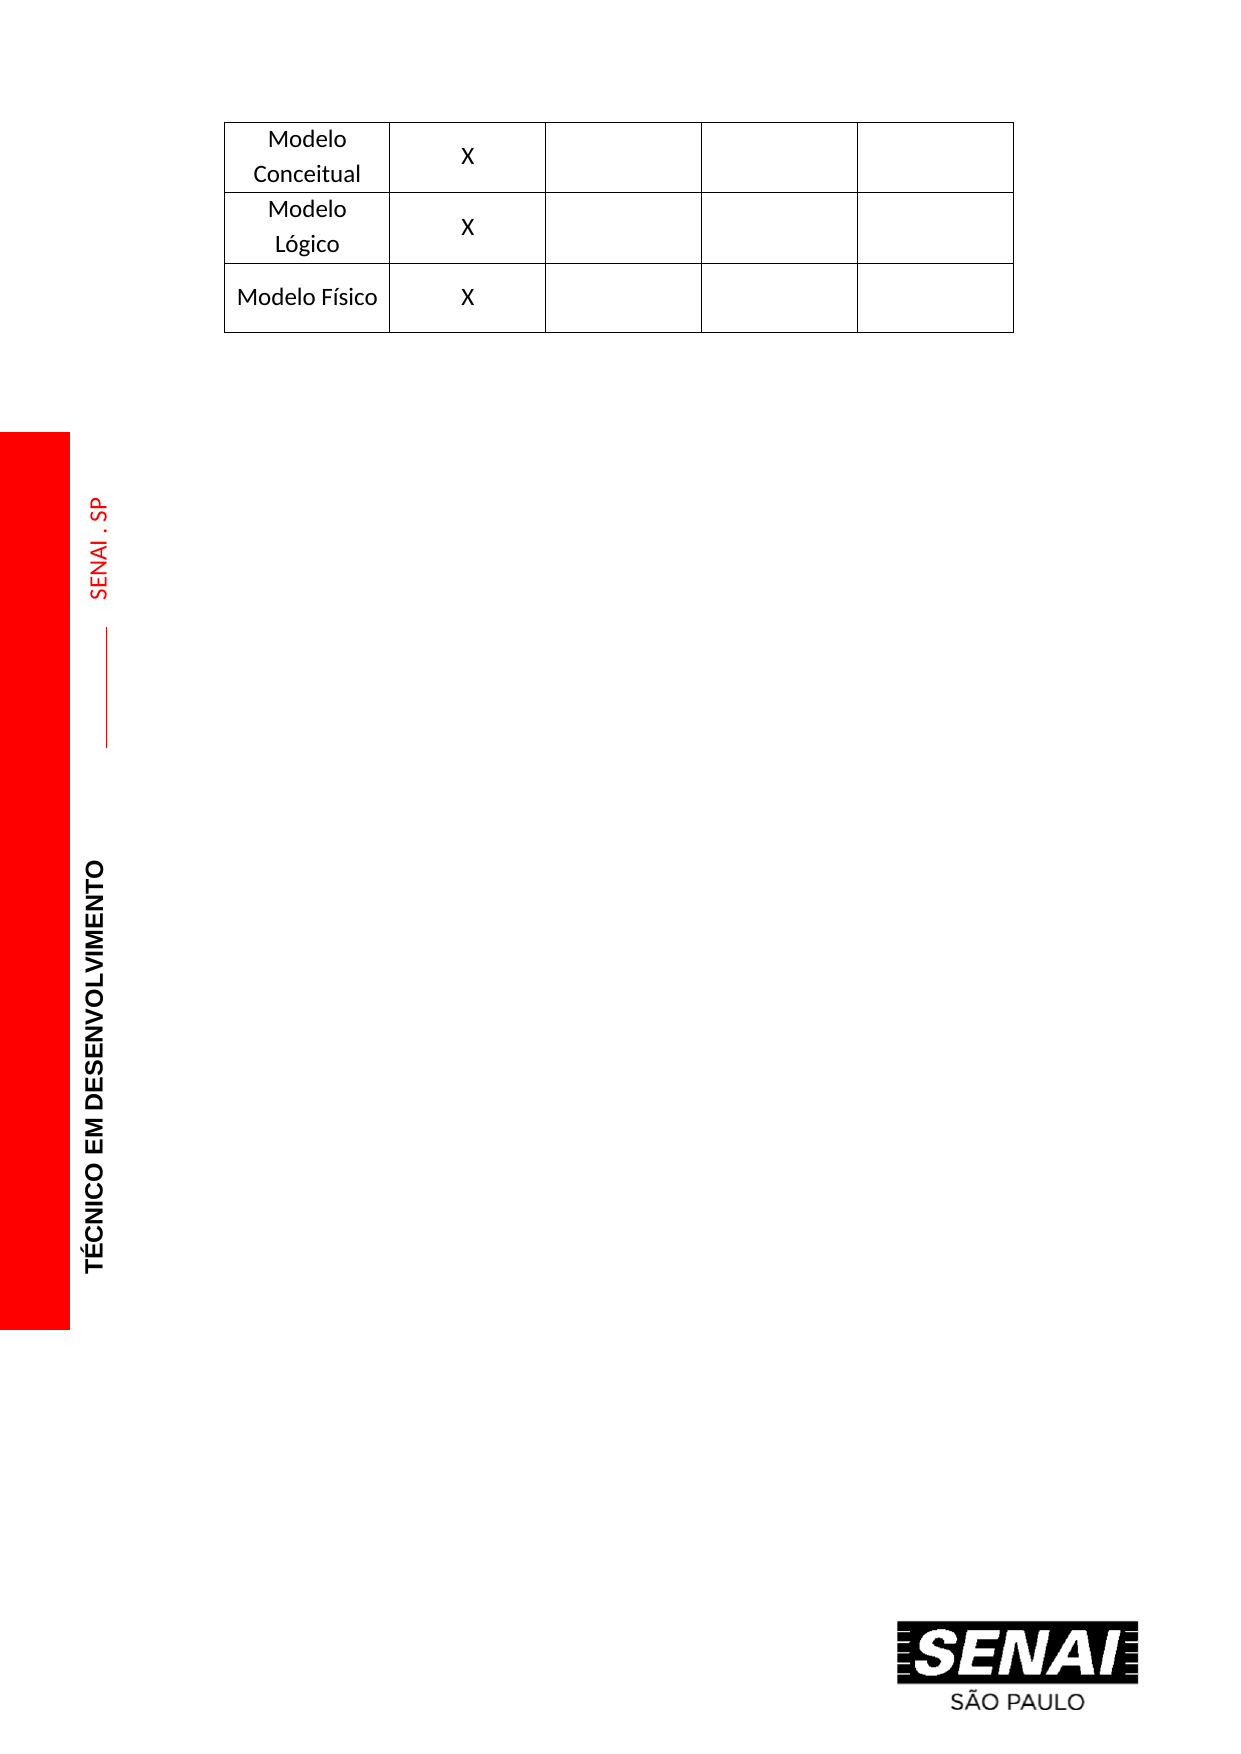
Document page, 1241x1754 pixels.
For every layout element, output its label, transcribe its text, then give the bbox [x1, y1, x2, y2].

table_cell [858, 264, 1013, 332]
table_cell Modelo Conceitual [225, 123, 389, 192]
table_cell [546, 264, 701, 332]
table_cell X [390, 193, 545, 263]
table_cell [858, 193, 1013, 263]
table_cell [858, 123, 1013, 192]
table_cell [702, 193, 857, 263]
table_cell [546, 123, 701, 192]
table_cell Modelo Físico [225, 264, 389, 332]
table_cell [702, 264, 857, 332]
table_cell Modelo Lógico [225, 193, 389, 263]
picture [897, 1614, 1143, 1710]
table_cell X [390, 264, 545, 332]
table_cell X [390, 123, 545, 192]
table_cell [546, 193, 701, 263]
table_cell [702, 123, 857, 192]
